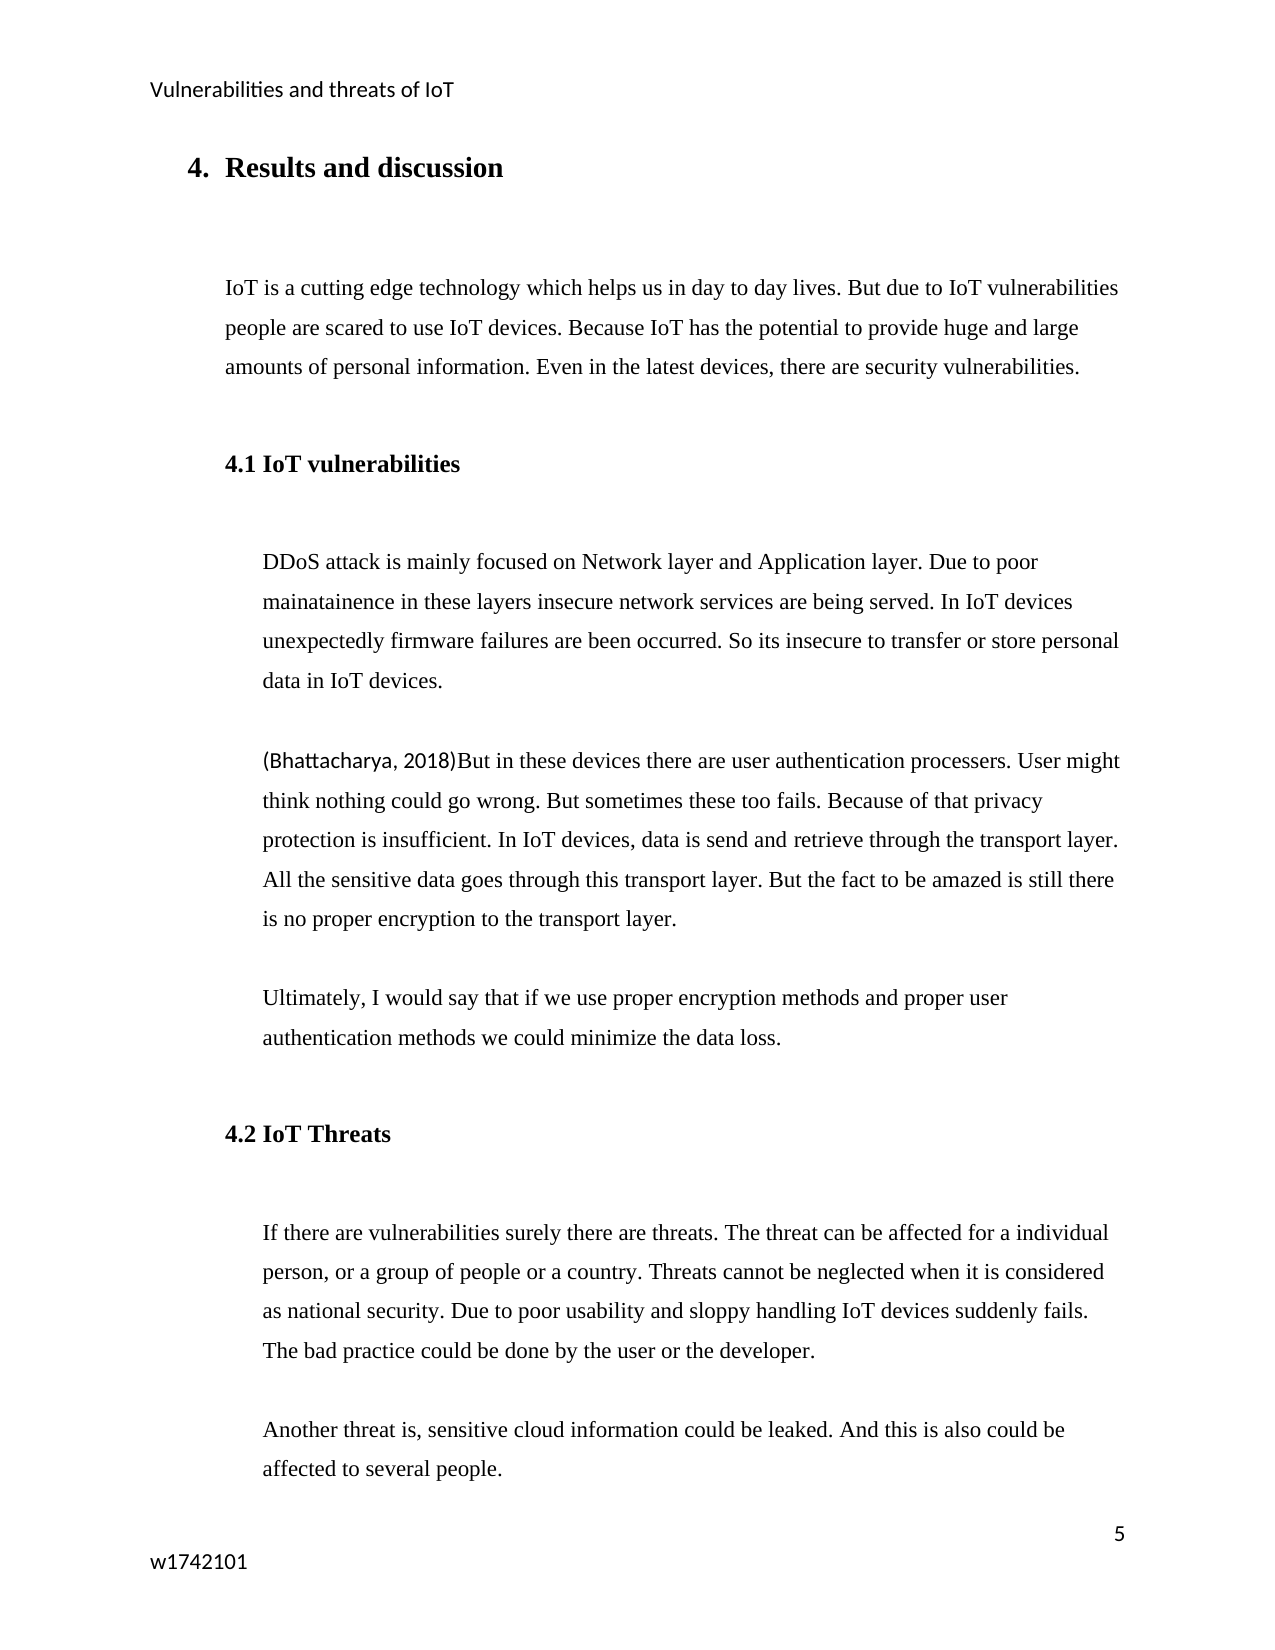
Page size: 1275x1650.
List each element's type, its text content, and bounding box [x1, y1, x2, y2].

list But in these devices there are user authentication processers. User might think nothing could go wrong. But sometimes these too fails. Because of that privacy protection is insufficient. In IoT devices, data is send and retrieve through the transport layer. All the sensitive data goes through this transport layer. But the fact to be amazed is still there is no proper encryption to the transport layer. [262, 746, 1125, 932]
list If there are vulnerabilities surely there are threats. The threat can be affected for a individual person, or a group of people or a country. Threats cannot be neglected when it is considered as national security. Due to poor usability and sloppy handling IoT devices suddenly fails. The bad practice could be done by the user or the developer. [262, 1219, 1125, 1363]
list IoT is a cutting edge technology which helps us in day to day lives. But due to IoT vulnerabilities people are scared to use IoT devices. Because IoT has the potential to provide huge and large amounts of personal information. Even in the latest devices, there are security vulnerabilities. [225, 274, 1125, 380]
text Results and discussion [187, 150, 1125, 183]
text IoT vulnerabilities [225, 449, 1125, 478]
list DDoS attack is mainly focused on Network layer and Application layer. Due to poor mainatainence in these layers insecure network services are being served. In IoT devices unexpectedly firmware failures are been occurred. So its insecure to transfer or store personal data in IoT devices. [262, 548, 1125, 693]
list Another threat is, sensitive cloud information could be leaked. And this is also could be affected to several people. [262, 1416, 1125, 1482]
text IoT Threats [225, 1119, 1125, 1148]
list Ultimately, I would say that if we use proper encryption methods and proper user authentication methods we could minimize the data loss. [262, 984, 1125, 1050]
